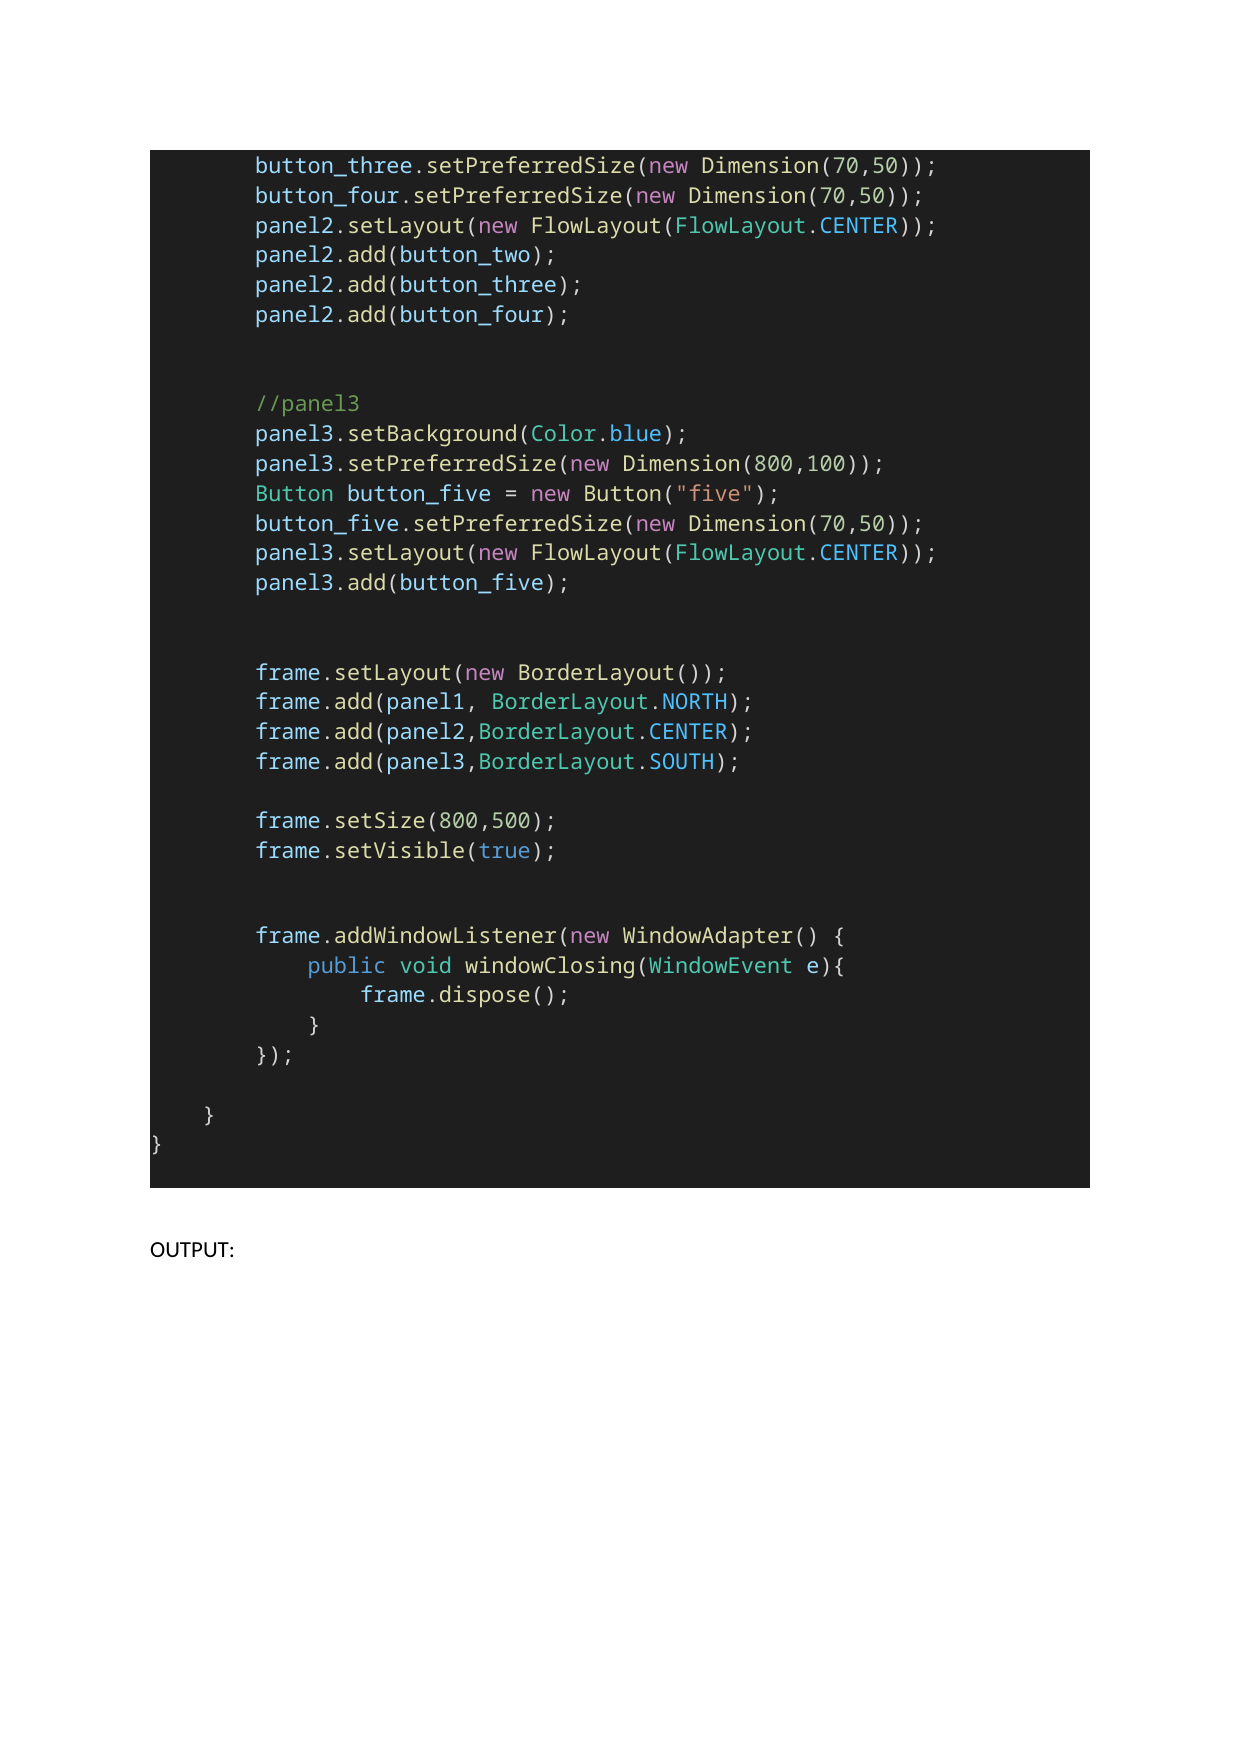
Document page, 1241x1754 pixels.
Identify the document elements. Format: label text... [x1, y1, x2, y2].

text //panel3 [150, 388, 1090, 418]
text panel3.setBackground(Color.blue); [150, 418, 1090, 448]
text panel3.setLayout(new FlowLayout(FlowLayout.CENTER)); [150, 537, 1090, 567]
text Button button_five = new Button("five"); [150, 478, 1090, 507]
text } [150, 1009, 1090, 1039]
text panel2.setLayout(new FlowLayout(FlowLayout.CENTER)); [150, 209, 1090, 239]
text panel2.add(button_four); [150, 299, 1090, 329]
text button_three.setPreferredSize(new Dimension(70,50)); [150, 150, 1090, 180]
text button_four.setPreferredSize(new Dimension(70,50)); [150, 180, 1090, 209]
text } [150, 1128, 1090, 1158]
text panel3.setPreferredSize(new Dimension(800,100)); [150, 448, 1090, 478]
text frame.addWindowListener(new WindowAdapter() { [150, 920, 1090, 949]
text panel2.add(button_three); [150, 269, 1090, 299]
text OUTPUT: [150, 1235, 1090, 1263]
text frame.add(panel1, BorderLayout.NORTH); [150, 686, 1090, 716]
text } [150, 1098, 1090, 1128]
text frame.add(panel3,BorderLayout.SOUTH); [150, 746, 1090, 776]
text frame.setVisible(true); [150, 835, 1090, 865]
text button_five.setPreferredSize(new Dimension(70,50)); [150, 507, 1090, 537]
text }); [150, 1039, 1090, 1069]
text public void windowClosing(WindowEvent e){ [150, 949, 1090, 979]
text panel3.add(button_five); [150, 567, 1090, 597]
text panel2.add(button_two); [150, 239, 1090, 269]
text frame.dispose(); [150, 979, 1090, 1009]
text frame.setSize(800,500); [150, 805, 1090, 835]
text frame.setLayout(new BorderLayout()); [150, 656, 1090, 686]
text frame.add(panel2,BorderLayout.CENTER); [150, 716, 1090, 746]
